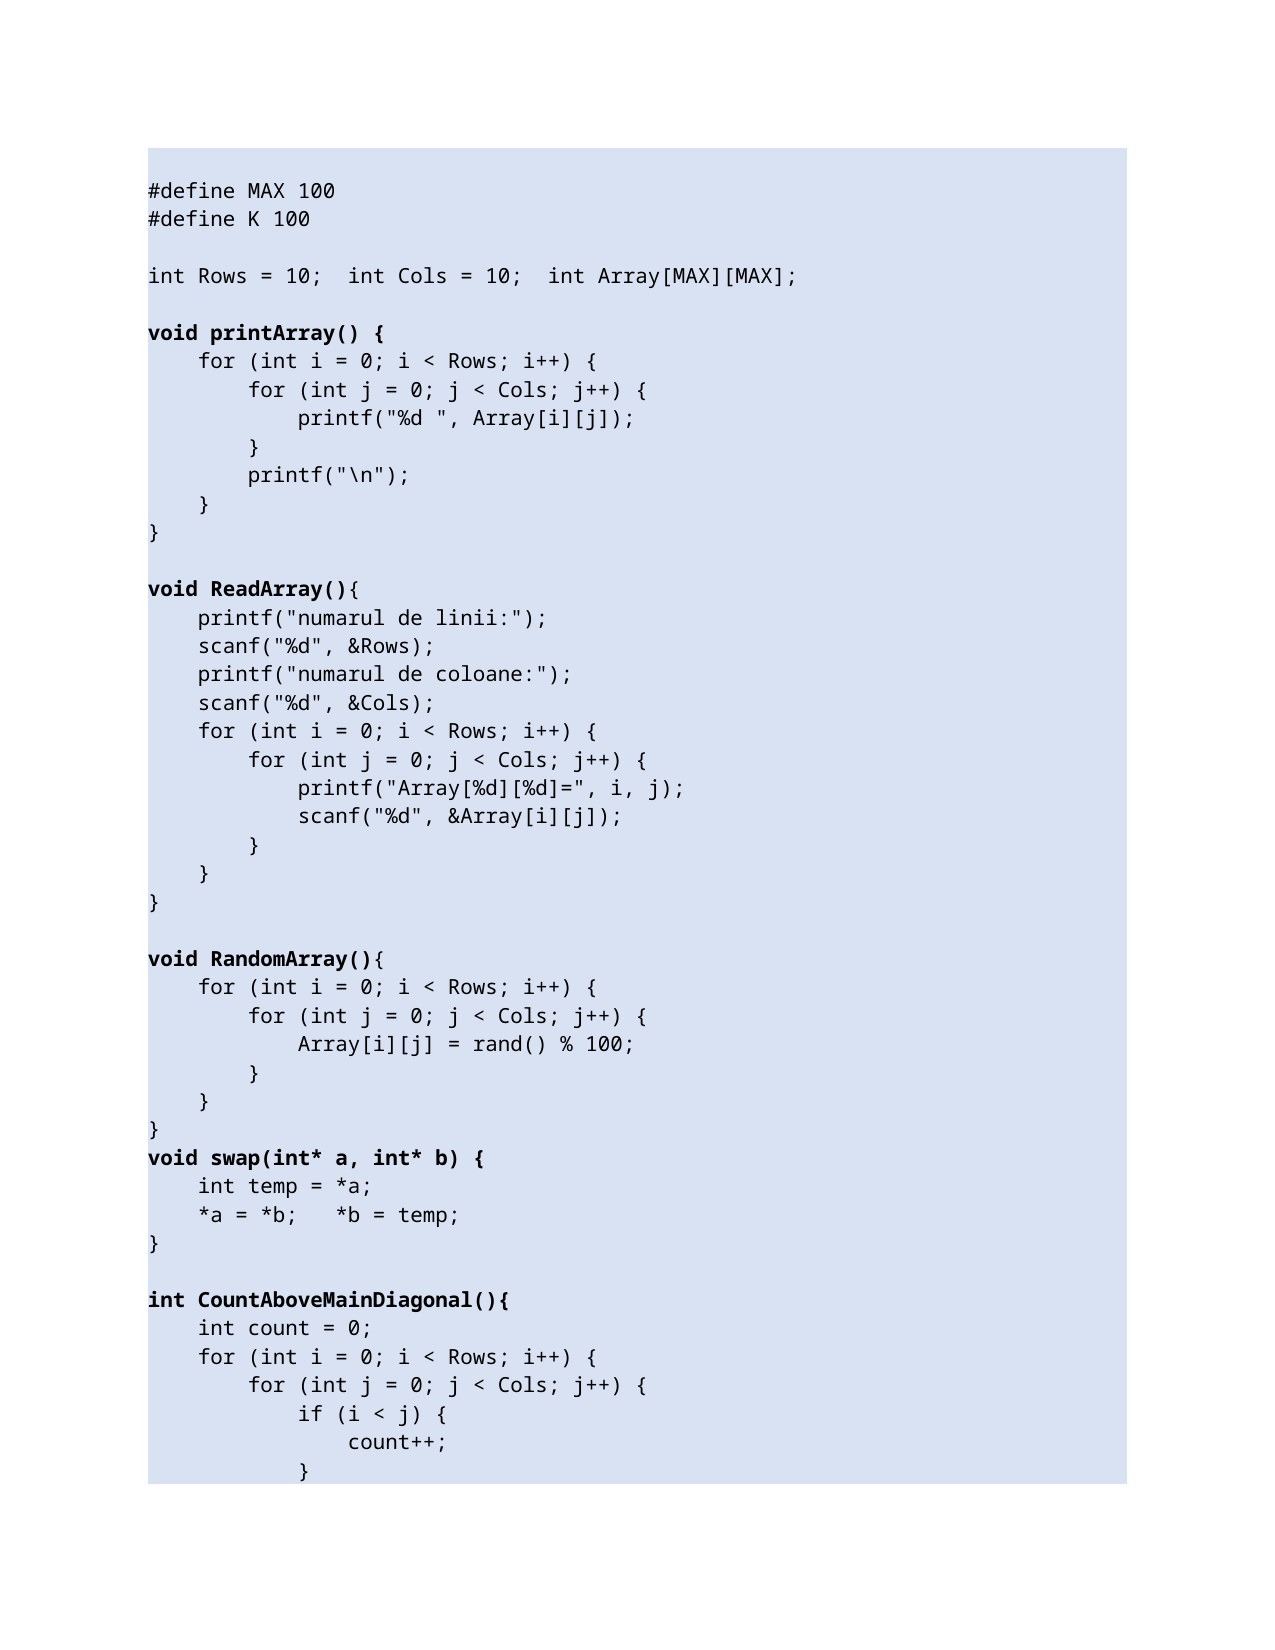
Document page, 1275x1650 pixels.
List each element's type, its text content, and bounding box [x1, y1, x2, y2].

text #define K 100 [148, 204, 1127, 233]
text printf("Array[%d][%d]=", i, j); [148, 773, 1127, 802]
text } [148, 1228, 1127, 1257]
text } [148, 858, 1127, 887]
text printf("numarul de coloane:"); [148, 659, 1127, 688]
text int temp = *a; [148, 1171, 1127, 1200]
text void RandomArray(){ [148, 944, 1127, 972]
text int count = 0; [148, 1313, 1127, 1342]
text } [148, 1114, 1127, 1143]
text int CountAboveMainDiagonal(){ [148, 1285, 1127, 1313]
text printf("numarul de linii:"); [148, 603, 1127, 631]
text } [148, 1058, 1127, 1086]
text } [148, 517, 1127, 546]
text } [148, 830, 1127, 858]
text scanf("%d", &Rows); [148, 631, 1127, 659]
text printf("\n"); [148, 460, 1127, 489]
text *a = *b; *b = temp; [148, 1200, 1127, 1228]
text for (int i = 0; i < Rows; i++) { [148, 1342, 1127, 1370]
text } [148, 1086, 1127, 1114]
text for (int j = 0; j < Cols; j++) { [148, 1370, 1127, 1399]
text void ReadArray(){ [148, 574, 1127, 603]
text for (int j = 0; j < Cols; j++) { [148, 745, 1127, 773]
text for (int j = 0; j < Cols; j++) { [148, 1001, 1127, 1029]
text } [148, 887, 1127, 915]
text scanf("%d", &Array[i][j]); [148, 802, 1127, 830]
text for (int i = 0; i < Rows; i++) { [148, 716, 1127, 745]
text int Rows = 10; int Cols = 10; int Array[MAX][MAX]; [148, 261, 1127, 290]
text #define MAX 100 [148, 176, 1127, 204]
text if (i < j) { [148, 1399, 1127, 1427]
text for (int i = 0; i < Rows; i++) { [148, 972, 1127, 1001]
text } [148, 432, 1127, 460]
text for (int j = 0; j < Cols; j++) { [148, 375, 1127, 403]
text count++; [148, 1427, 1127, 1456]
text } [148, 1456, 1127, 1484]
text } [148, 489, 1127, 517]
text void printArray() { [148, 318, 1127, 347]
text Array[i][j] = rand() % 100; [148, 1029, 1127, 1058]
text for (int i = 0; i < Rows; i++) { [148, 347, 1127, 375]
text scanf("%d", &Cols); [148, 688, 1127, 716]
text void swap(int* a, int* b) { [148, 1143, 1127, 1171]
text printf("%d ", Array[i][j]); [148, 403, 1127, 432]
